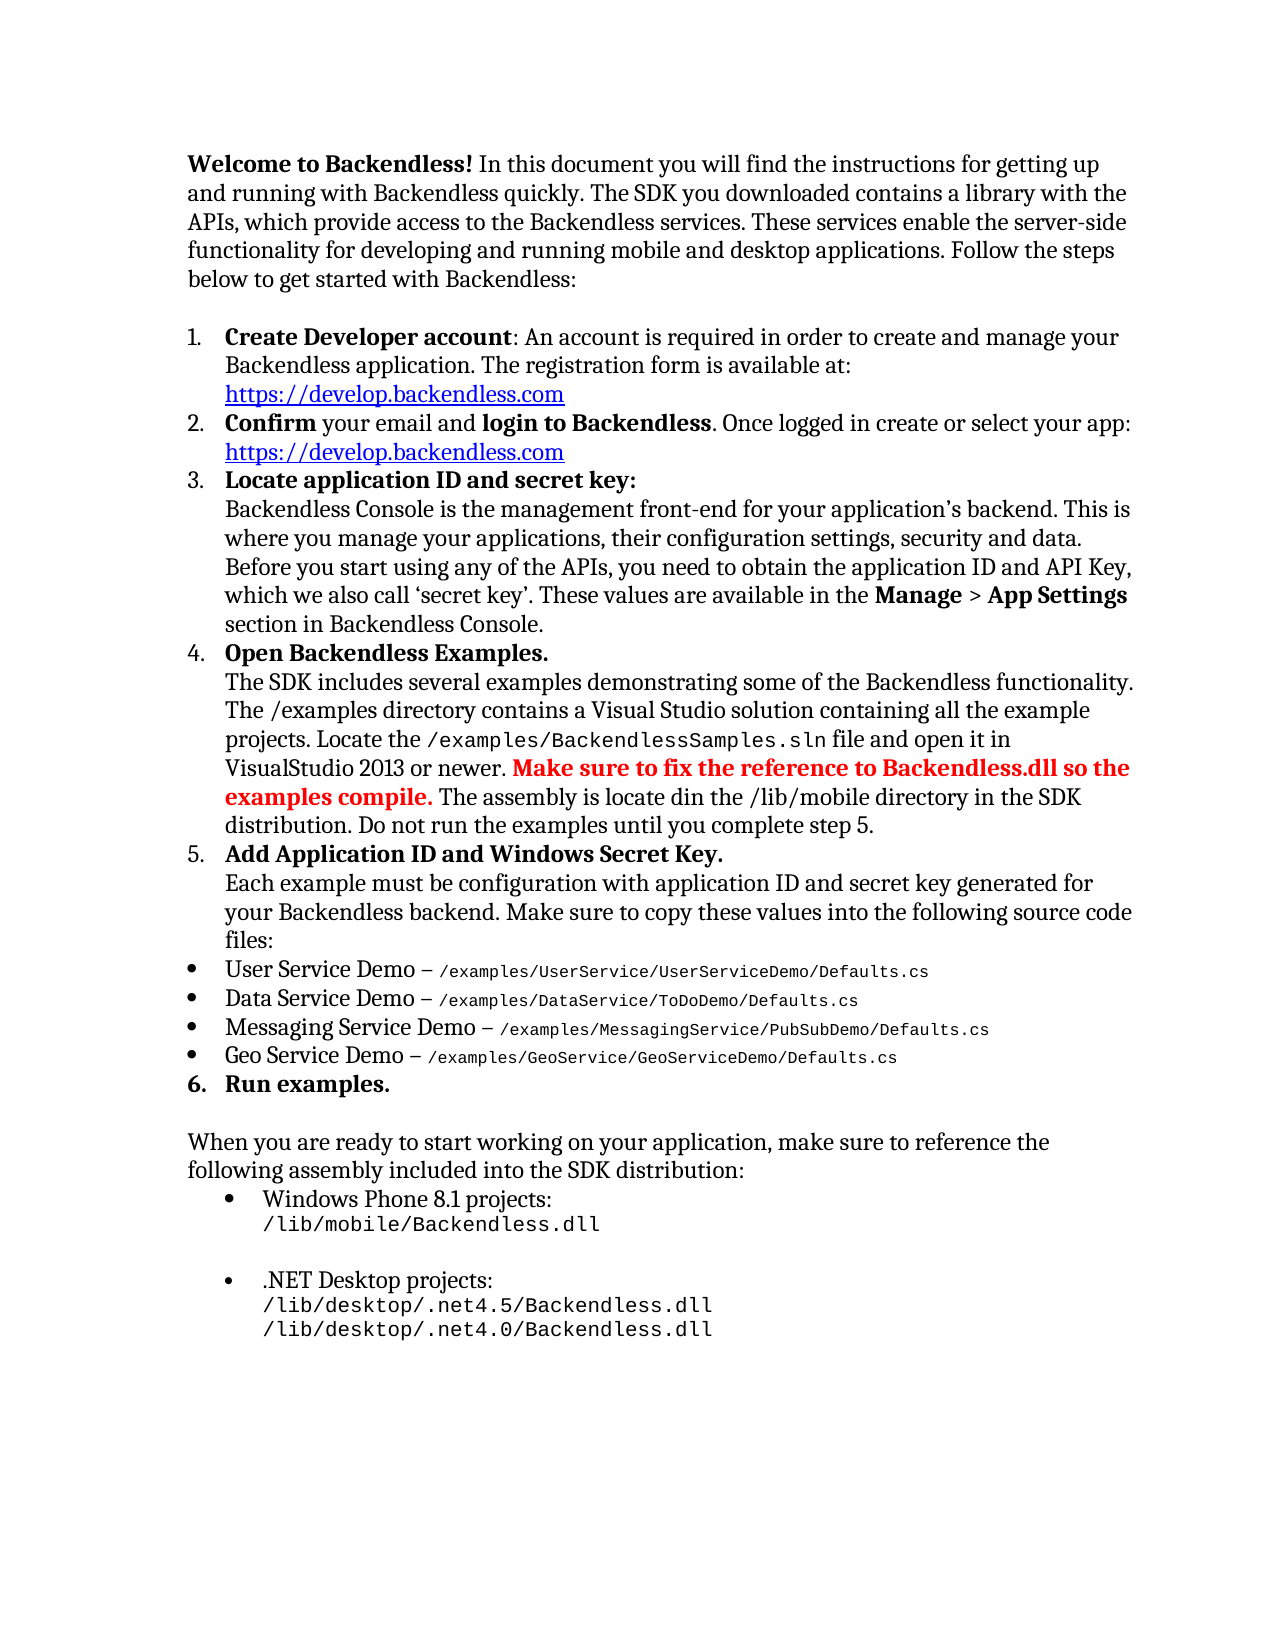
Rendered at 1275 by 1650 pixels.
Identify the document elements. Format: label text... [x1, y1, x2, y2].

list Geo Service Demo – /examples/GeoService/GeoServiceDemo/Defaults.cs [187, 1041, 1144, 1070]
list User Service Demo – /examples/UserService/UserServiceDemo/Defaults.cs [187, 955, 1144, 984]
list .NET Desktop projects: /lib/desktop/.net4.5/Backendless.dll /lib/desktop/.net4.0/Backendless.dll [225, 1266, 1144, 1371]
list Windows Phone 8.1 projects: /lib/mobile/Backendless.dll [225, 1185, 1144, 1266]
list Messaging Service Demo – /examples/MessagingService/PubSubDemo/Defaults.cs [187, 1012, 1144, 1041]
list Open Backendless Examples. The SDK includes several examples demonstrating some of the Backendless functionality. The /examples directory contains a Visual Studio solution containing all the example projects. Locate the /examples/BackendlessSamples.sln file and open it in VisualStudio 2013 or newer. Make sure to fix the reference to Backendless.dll so the examples compile. The assembly is locate din the /lib/mobile directory in the SDK distribution. Do not run the examples until you complete step 5. [187, 639, 1144, 840]
text When you are ready to start working on your application, make sure to reference the following assembly included into the SDK distribution: [187, 1127, 1144, 1185]
list Confirm your email and login to Backendless. Once logged in create or select your app: https://develop.backendless.com [187, 409, 1144, 466]
text Welcome to Backendless! In this document you will find the instructions for getting up and running with Backendless quickly. The SDK you downloaded contains a library with the APIs, which provide access to the Backendless services. These services enable the server-side functionality for developing and running mobile and desktop applications. Follow the steps below to get started with Backendless: [187, 150, 1144, 294]
list Locate application ID and secret key: Backendless Console is the management front-end for your application’s backend. This is where you manage your applications, their configuration settings, security and data. Before you start using any of the APIs, you need to obtain the application ID and API Key, which we also call ‘secret key’. These values are available in the Manage > App Settings section in Backendless Console. [187, 466, 1144, 639]
list Create Developer account: An account is required in order to create and manage your Backendless application. The registration form is available at: https://develop.backendless.com [187, 322, 1144, 409]
list Add Application ID and Windows Secret Key. Each example must be configuration with application ID and secret key generated for your Backendless backend. Make sure to copy these values into the following source code files: [187, 840, 1144, 955]
list Run examples. [187, 1070, 1144, 1127]
list Data Service Demo – /examples/DataService/ToDoDemo/Defaults.cs [187, 984, 1144, 1012]
